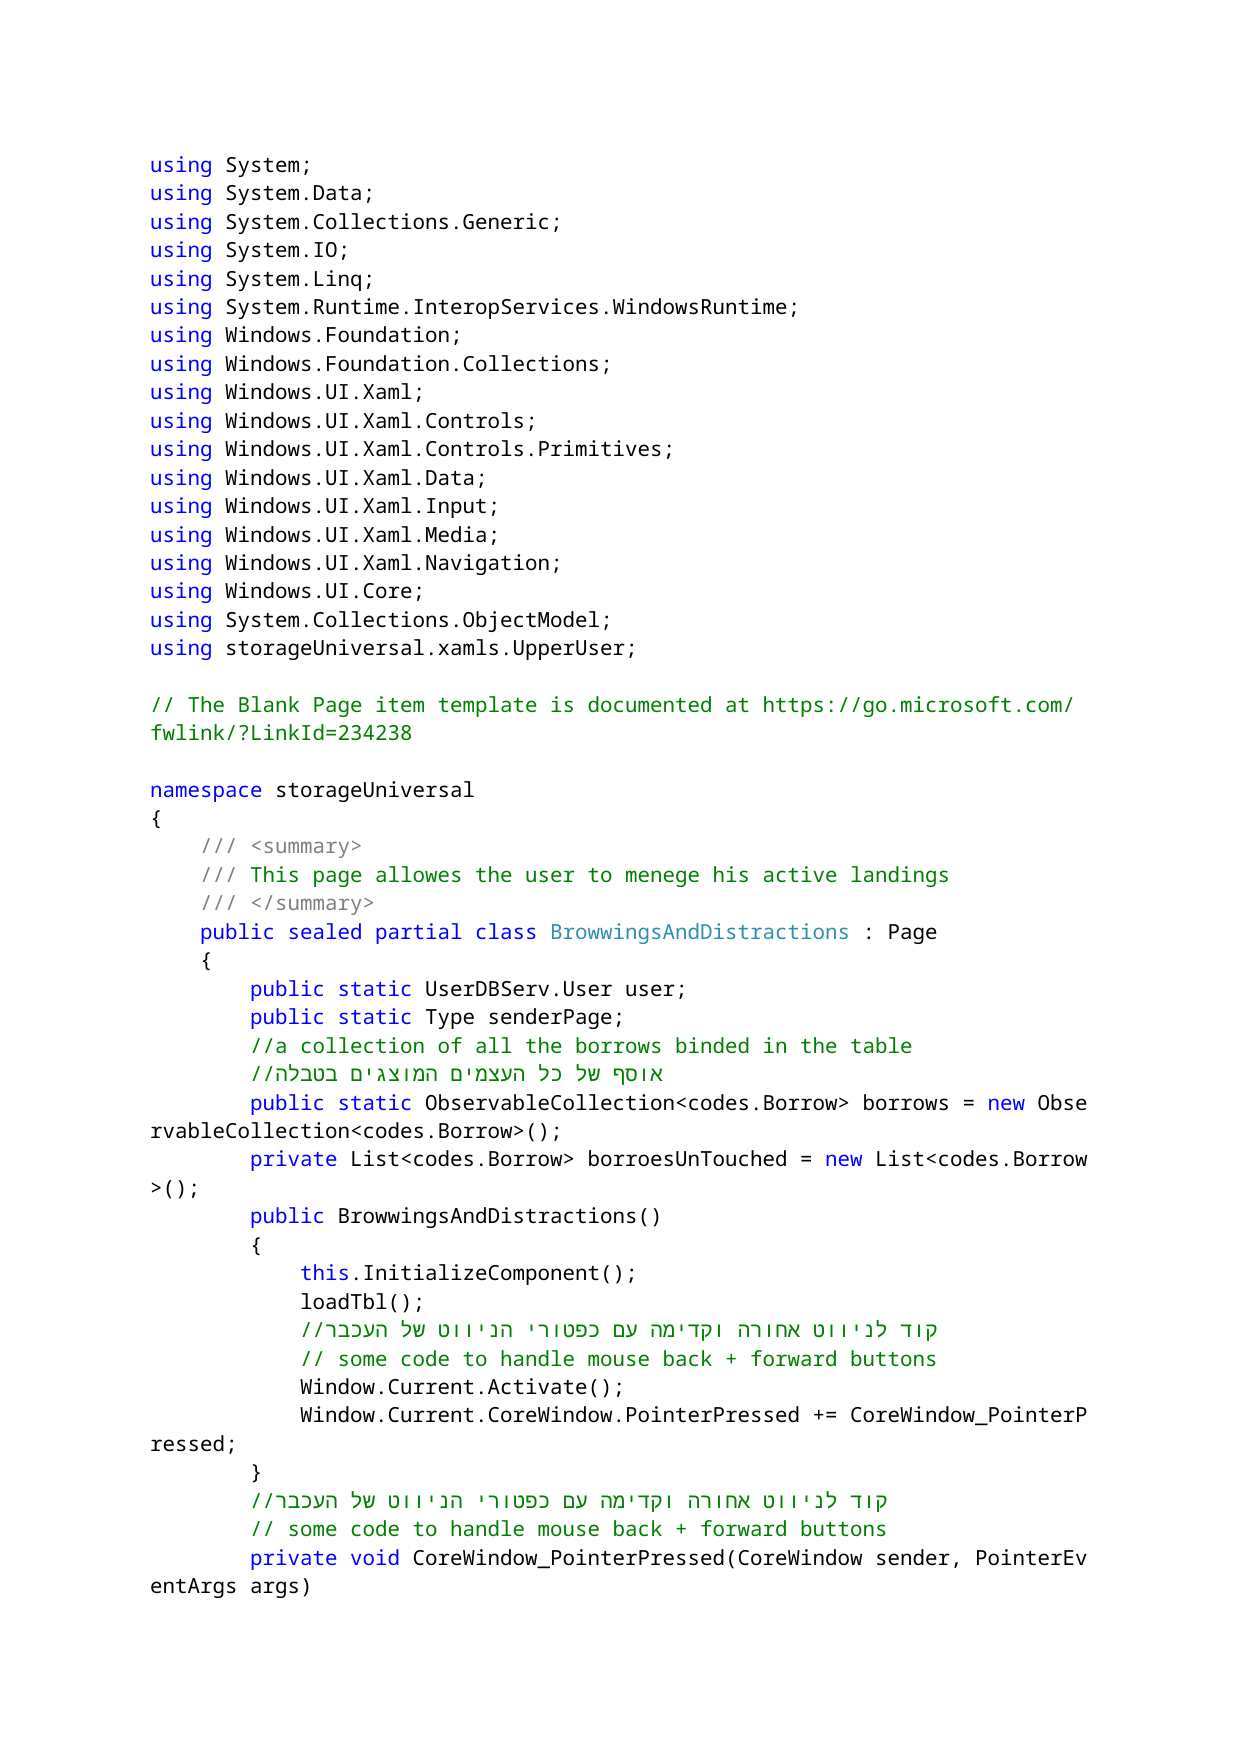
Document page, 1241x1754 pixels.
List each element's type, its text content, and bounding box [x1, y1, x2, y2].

text //אוסף של כל העצמים המוצגים בטבלה [150, 1059, 1090, 1088]
text public BrowwingsAndDistractions() [150, 1201, 1090, 1230]
text using Windows.UI.Xaml.Controls.Primitives; [150, 434, 1090, 463]
text using System.Collections.Generic; [150, 207, 1090, 235]
text public static UserDBServ.User user; [150, 974, 1090, 1002]
text public sealed partial class BrowwingsAndDistractions : Page [150, 917, 1090, 945]
text using Windows.Foundation.Collections; [150, 349, 1090, 377]
text using System; [150, 150, 1090, 178]
text this.InitializeComponent(); [150, 1258, 1090, 1287]
text using Windows.Foundation; [150, 321, 1090, 349]
text { [150, 803, 1090, 832]
text using System.Data; [150, 178, 1090, 207]
text using Windows.UI.Xaml.Navigation; [150, 548, 1090, 577]
text using System.Runtime.InteropServices.WindowsRuntime; [150, 292, 1090, 321]
text { [150, 945, 1090, 974]
text // some code to handle mouse back + forward buttons [150, 1514, 1090, 1543]
text Window.Current.Activate(); [150, 1372, 1090, 1401]
text using System.IO; [150, 235, 1090, 264]
text private List<codes.Borrow> borroesUnTouched = new List<codes.Borrow>(); [150, 1144, 1090, 1201]
text using Windows.UI.Xaml.Controls; [150, 406, 1090, 434]
text using Windows.UI.Xaml; [150, 377, 1090, 406]
text private void CoreWindow_PointerPressed(CoreWindow sender, PointerEventArgs args) [150, 1543, 1090, 1600]
text /// This page allowes the user to menege his active landings [150, 860, 1090, 888]
text { [150, 1230, 1090, 1258]
text using Windows.UI.Xaml.Media; [150, 520, 1090, 548]
text // some code to handle mouse back + forward buttons [150, 1344, 1090, 1372]
text /// </summary> [150, 888, 1090, 917]
text //a collection of all the borrows binded in the table [150, 1031, 1090, 1059]
text Window.Current.CoreWindow.PointerPressed += CoreWindow_PointerPressed; [150, 1401, 1090, 1457]
text } [150, 1457, 1090, 1486]
text // The Blank Page item template is documented at https://go.microsoft.com/fwlink/?LinkId=234238 [150, 690, 1090, 747]
text using Windows.UI.Xaml.Data; [150, 463, 1090, 491]
text loadTbl(); [150, 1287, 1090, 1315]
text public static ObservableCollection<codes.Borrow> borrows = new ObservableCollection<codes.Borrow>(); [150, 1088, 1090, 1144]
text using storageUniversal.xamls.UpperUser; [150, 633, 1090, 662]
text //קוד לניווט אחורה וקדימה עם כפטורי הניווט של העכבר [150, 1486, 1090, 1514]
text public static Type senderPage; [150, 1002, 1090, 1031]
text using System.Linq; [150, 264, 1090, 292]
text /// <summary> [150, 832, 1090, 860]
text //קוד לניווט אחורה וקדימה עם כפטורי הניווט של העכבר [150, 1315, 1090, 1344]
text using Windows.UI.Core; [150, 577, 1090, 605]
text using Windows.UI.Xaml.Input; [150, 491, 1090, 520]
text using System.Collections.ObjectModel; [150, 605, 1090, 633]
text namespace storageUniversal [150, 775, 1090, 803]
